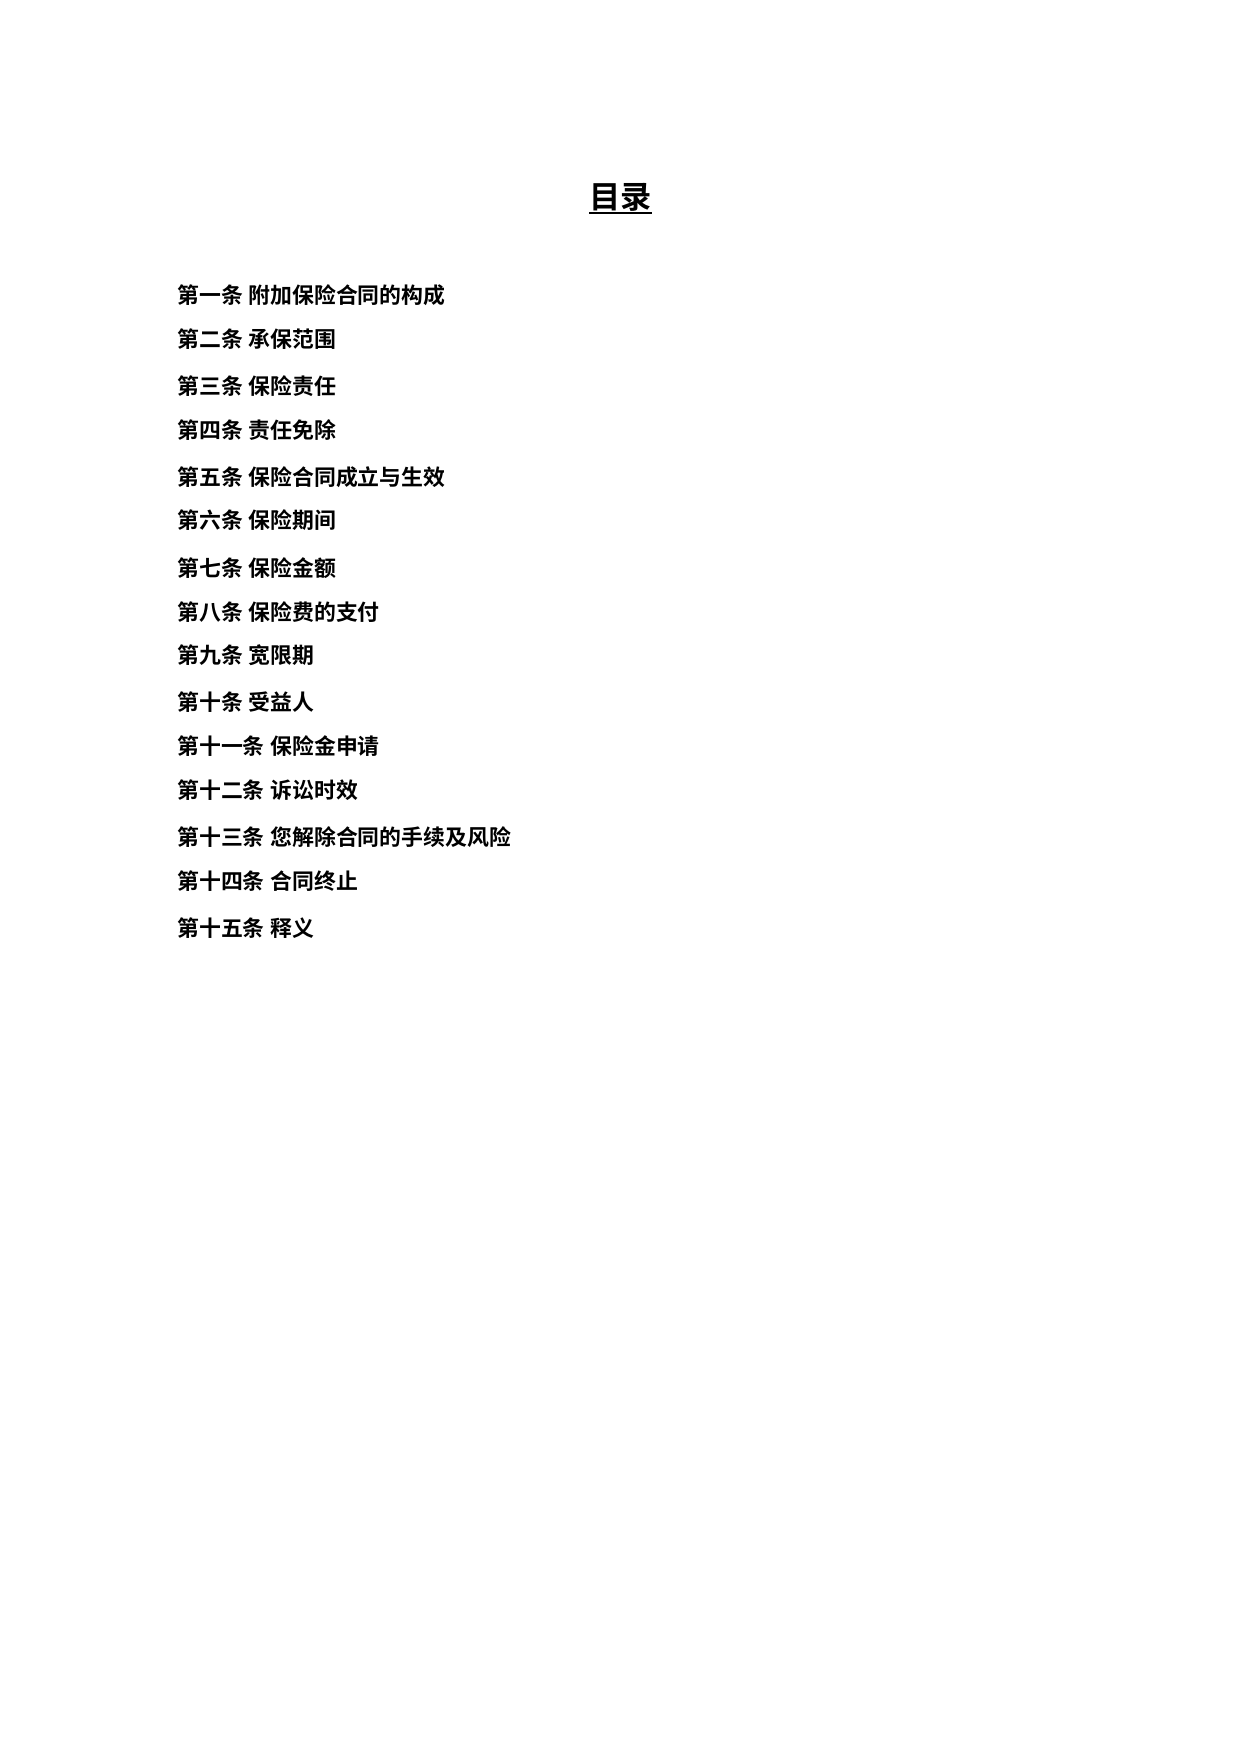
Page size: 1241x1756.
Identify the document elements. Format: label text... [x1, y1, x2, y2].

text 第十五条 释义 [177, 913, 1065, 943]
text 第三条 保险责任第四条 责任免除 [177, 371, 342, 444]
text 第十条 受益人 [177, 687, 1065, 717]
subtitle 第一条 附加保险合同的构成第二条 承保范围 [177, 280, 452, 353]
subtitle 目录 [267, 175, 974, 218]
text 第十一条 保险金申请第十二条 诉讼时效 [177, 731, 386, 805]
text 第八条 保险费的支付第九条 宽限期 [177, 597, 386, 670]
text 第七条 保险金额 [177, 553, 1065, 583]
text 第十三条 您解除合同的手续及风险第十四条 合同终止 [177, 822, 518, 896]
text 第五条 保险合同成立与生效第六条 保险期间 [177, 462, 452, 535]
